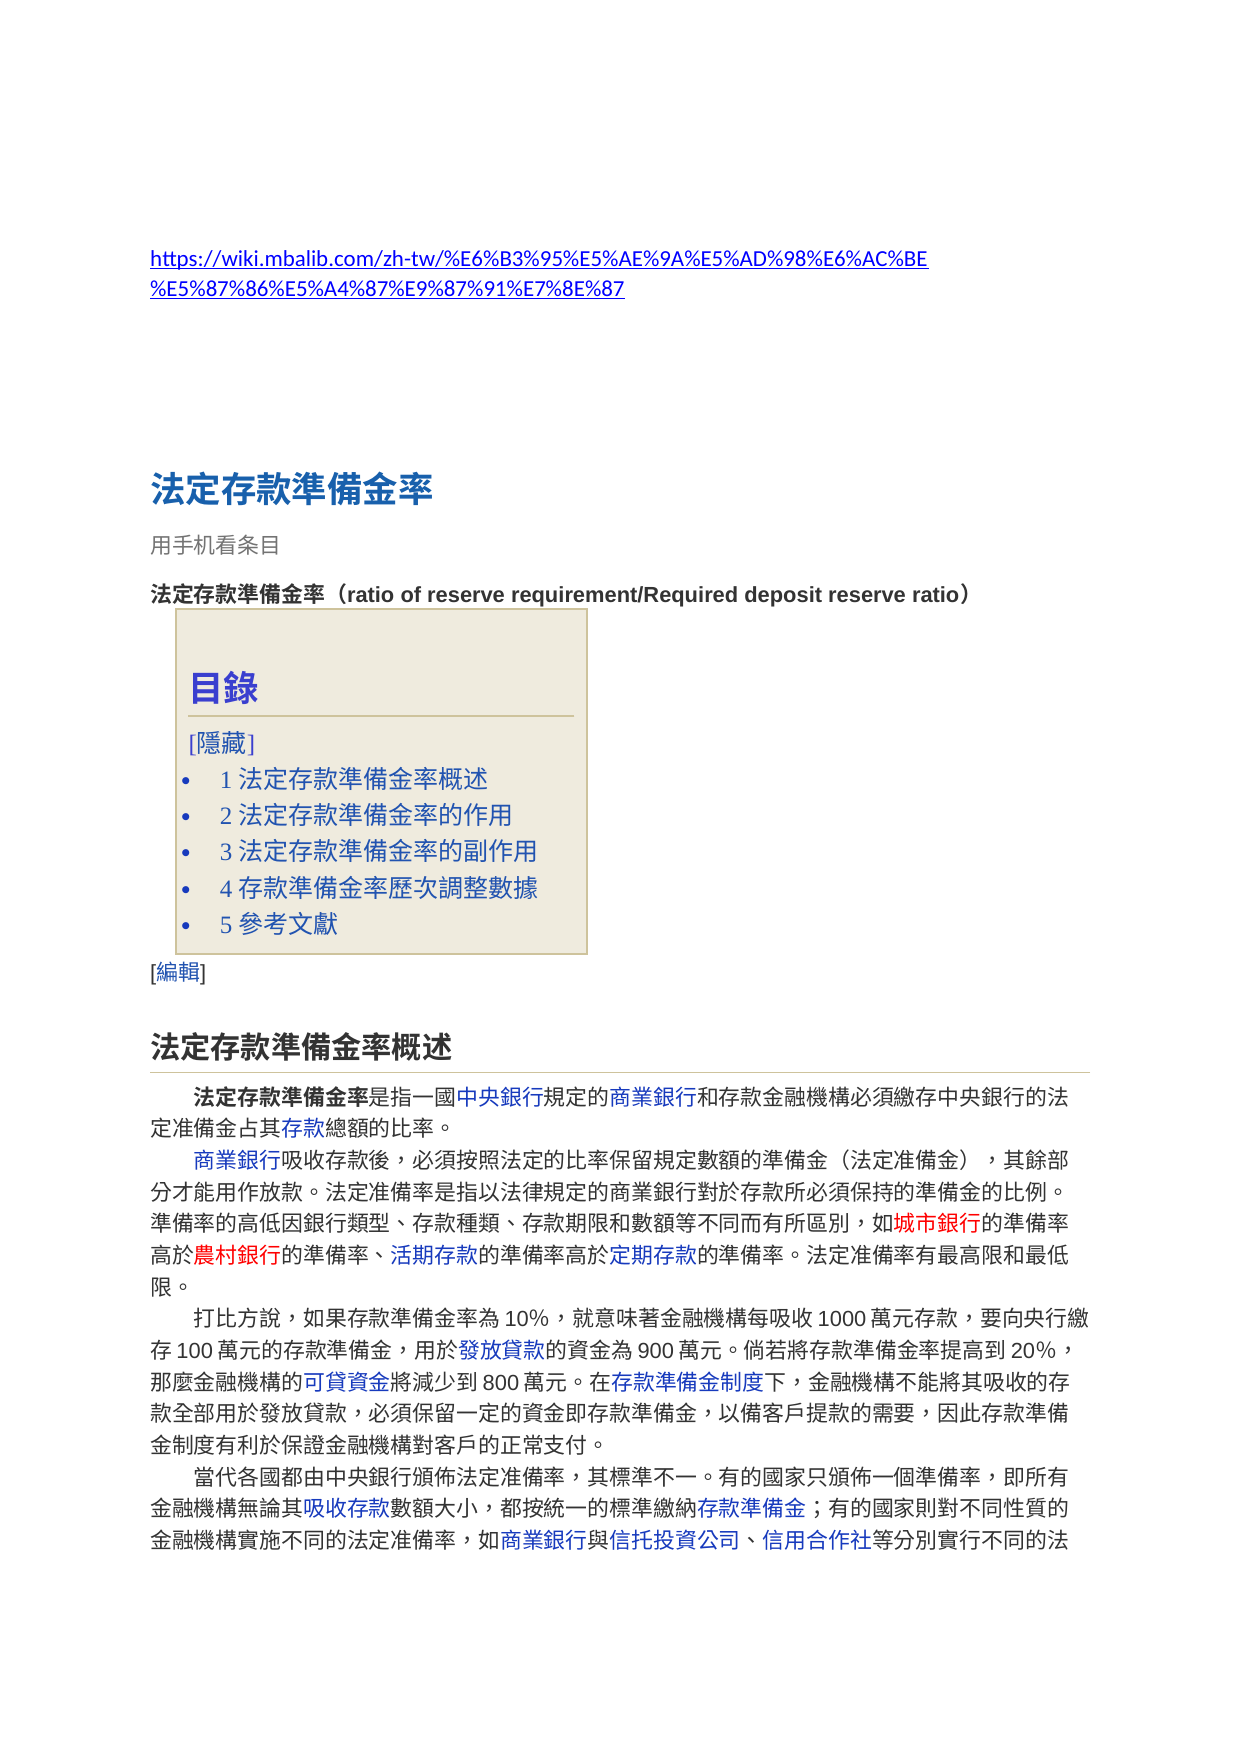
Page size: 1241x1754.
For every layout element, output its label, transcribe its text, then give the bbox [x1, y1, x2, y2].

text 法定存款準備金率 [150, 461, 1090, 513]
text 用手机看条目 [150, 528, 1090, 560]
table_header 目錄 [隱藏] 1 法定存款準備金率概述 2 法定存款準備金率的作用 3 法定存款準備金率的副作用 4 存款準備金率歷次調整數據 5 參考文獻 [177, 610, 586, 953]
text [編輯] [150, 955, 1090, 986]
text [150, 1459, 1090, 1554]
text 打比方說，如果存款準備金率為10％，就意味著金融機構每吸收1000萬元存款，要向央行繳存100萬元的存款準備金，用於發放貸款的資金為900萬元。倘若將存款準備金率提高到20％，那麼金融機構的可貸資金將減少到800萬元。在存款準備金制度下，金融機構不能將其吸收的存款全部用於發放貸款，必須保留一定的資金即存款準備金，以備客戶提款的需要，因此存款準備金制度有利於保證金融機構對客戶的正常支付。 [150, 1301, 1090, 1459]
text https://wiki.mbalib.com/zh-tw/%E6%B3%95%E5%AE%9A%E5%AD%98%E6%AC%BE%E5%87%86%E5%A4%87%E9%87%91%E7%8E%87 [150, 244, 1090, 302]
text 法定存款準備金率（ratio of reserve requirement/Required deposit reserve ratio） [150, 577, 1090, 608]
text 商業銀行吸收存款後，必須按照法定的比率保留規定數額的準備金（法定准備金），其餘部分才能用作放款。法定准備率是指以法律規定的商業銀行對於存款所必須保持的準備金的比例。準備率的高低因銀行類型、存款種類、存款期限和數額等不同而有所區別，如城市銀行的準備率高於農村銀行的準備率、活期存款的準備率高於定期存款的準備率。法定准備率有最高限和最低限。 [150, 1143, 1090, 1301]
text 法定存款準備金率是指一國中央銀行規定的商業銀行和存款金融機構必須繳存中央銀行的法定准備金占其存款總額的比率。 [150, 1079, 1090, 1143]
text 法定存款準備金率概述 [150, 1024, 1090, 1072]
